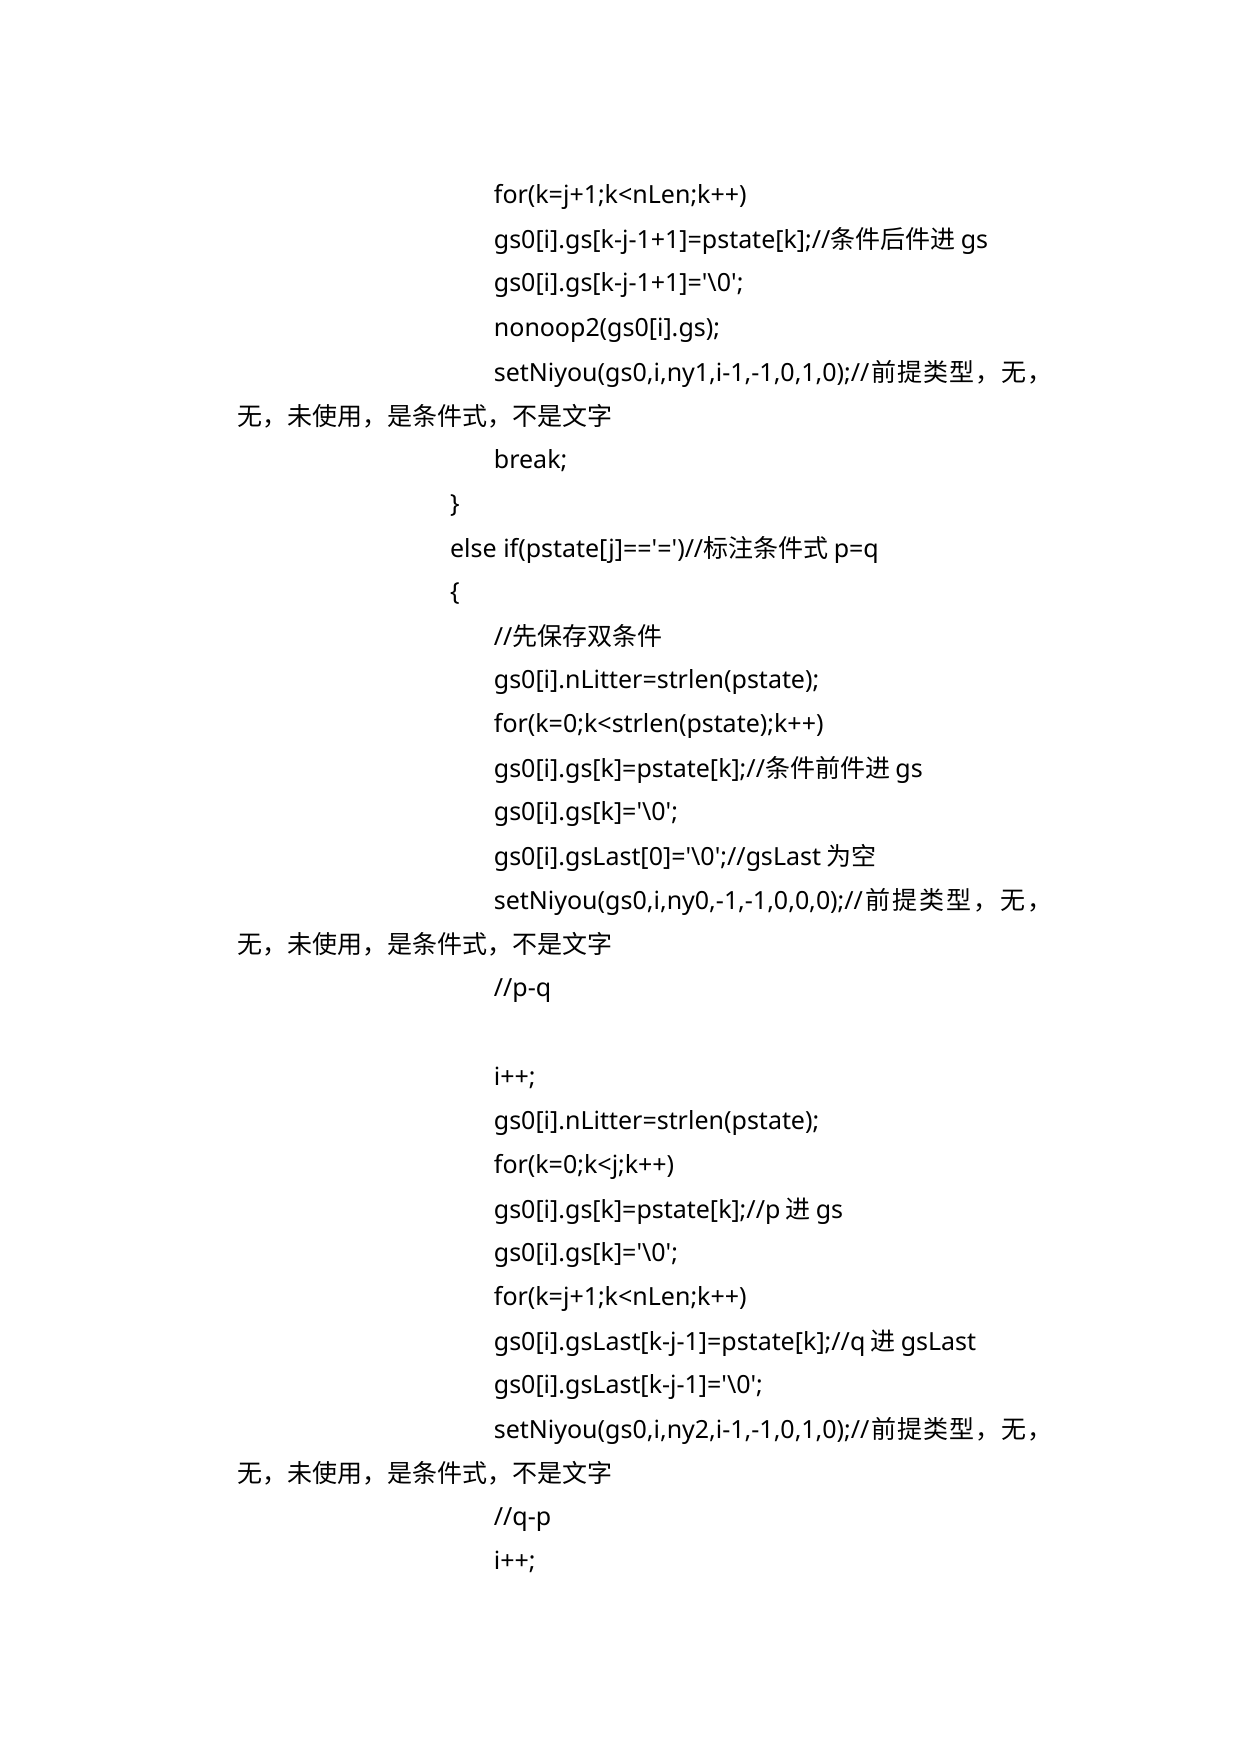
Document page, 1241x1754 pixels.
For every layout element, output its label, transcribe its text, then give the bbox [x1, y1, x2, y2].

list gs0[i].gsLast[k-j-1]='\0'; [237, 1362, 1053, 1406]
list break; [237, 436, 1053, 480]
list nonoop2(gs0[i].gs); [237, 304, 1053, 348]
list //先保存双条件 [237, 613, 1053, 657]
list setNiyou(gs0,i,ny2,i-1,-1,0,1,0);//前提类型，无，无，未使用，是条件式，不是文字 [237, 1406, 1053, 1494]
list setNiyou(gs0,i,ny0,-1,-1,0,0,0);//前提类型，无，无，未使用，是条件式，不是文字 [237, 877, 1053, 965]
list gs0[i].nLitter=strlen(pstate); [237, 1097, 1053, 1141]
list gs0[i].gsLast[k-j-1]=pstate[k];//q进gsLast [237, 1318, 1053, 1362]
list for(k=j+1;k<nLen;k++) [237, 1273, 1053, 1318]
list i++; [237, 1538, 1053, 1582]
list //p-q [237, 965, 1053, 1009]
list gs0[i].gs[k]='\0'; [237, 1229, 1053, 1273]
list } [237, 480, 1053, 524]
list i++; [237, 1053, 1053, 1097]
list { [237, 568, 1053, 613]
list for(k=j+1;k<nLen;k++) [237, 172, 1053, 216]
list setNiyou(gs0,i,ny1,i-1,-1,0,1,0);//前提类型，无，无，未使用，是条件式，不是文字 [237, 348, 1053, 436]
list for(k=0;k<j;k++) [237, 1141, 1053, 1185]
list //q-p [237, 1494, 1053, 1538]
list for(k=0;k<strlen(pstate);k++) [237, 701, 1053, 745]
list gs0[i].gs[k]=pstate[k];//条件前件进gs [237, 745, 1053, 789]
list gs0[i].gsLast[0]='\0';//gsLast为空 [237, 833, 1053, 877]
list gs0[i].gs[k]='\0'; [237, 789, 1053, 833]
list gs0[i].gs[k]=pstate[k];//p进gs [237, 1185, 1053, 1229]
list gs0[i].gs[k-j-1+1]='\0'; [237, 260, 1053, 304]
list gs0[i].gs[k-j-1+1]=pstate[k];//条件后件进gs [237, 216, 1053, 260]
list gs0[i].nLitter=strlen(pstate); [237, 657, 1053, 701]
list else if(pstate[j]=='=')//标注条件式p=q [237, 524, 1053, 568]
